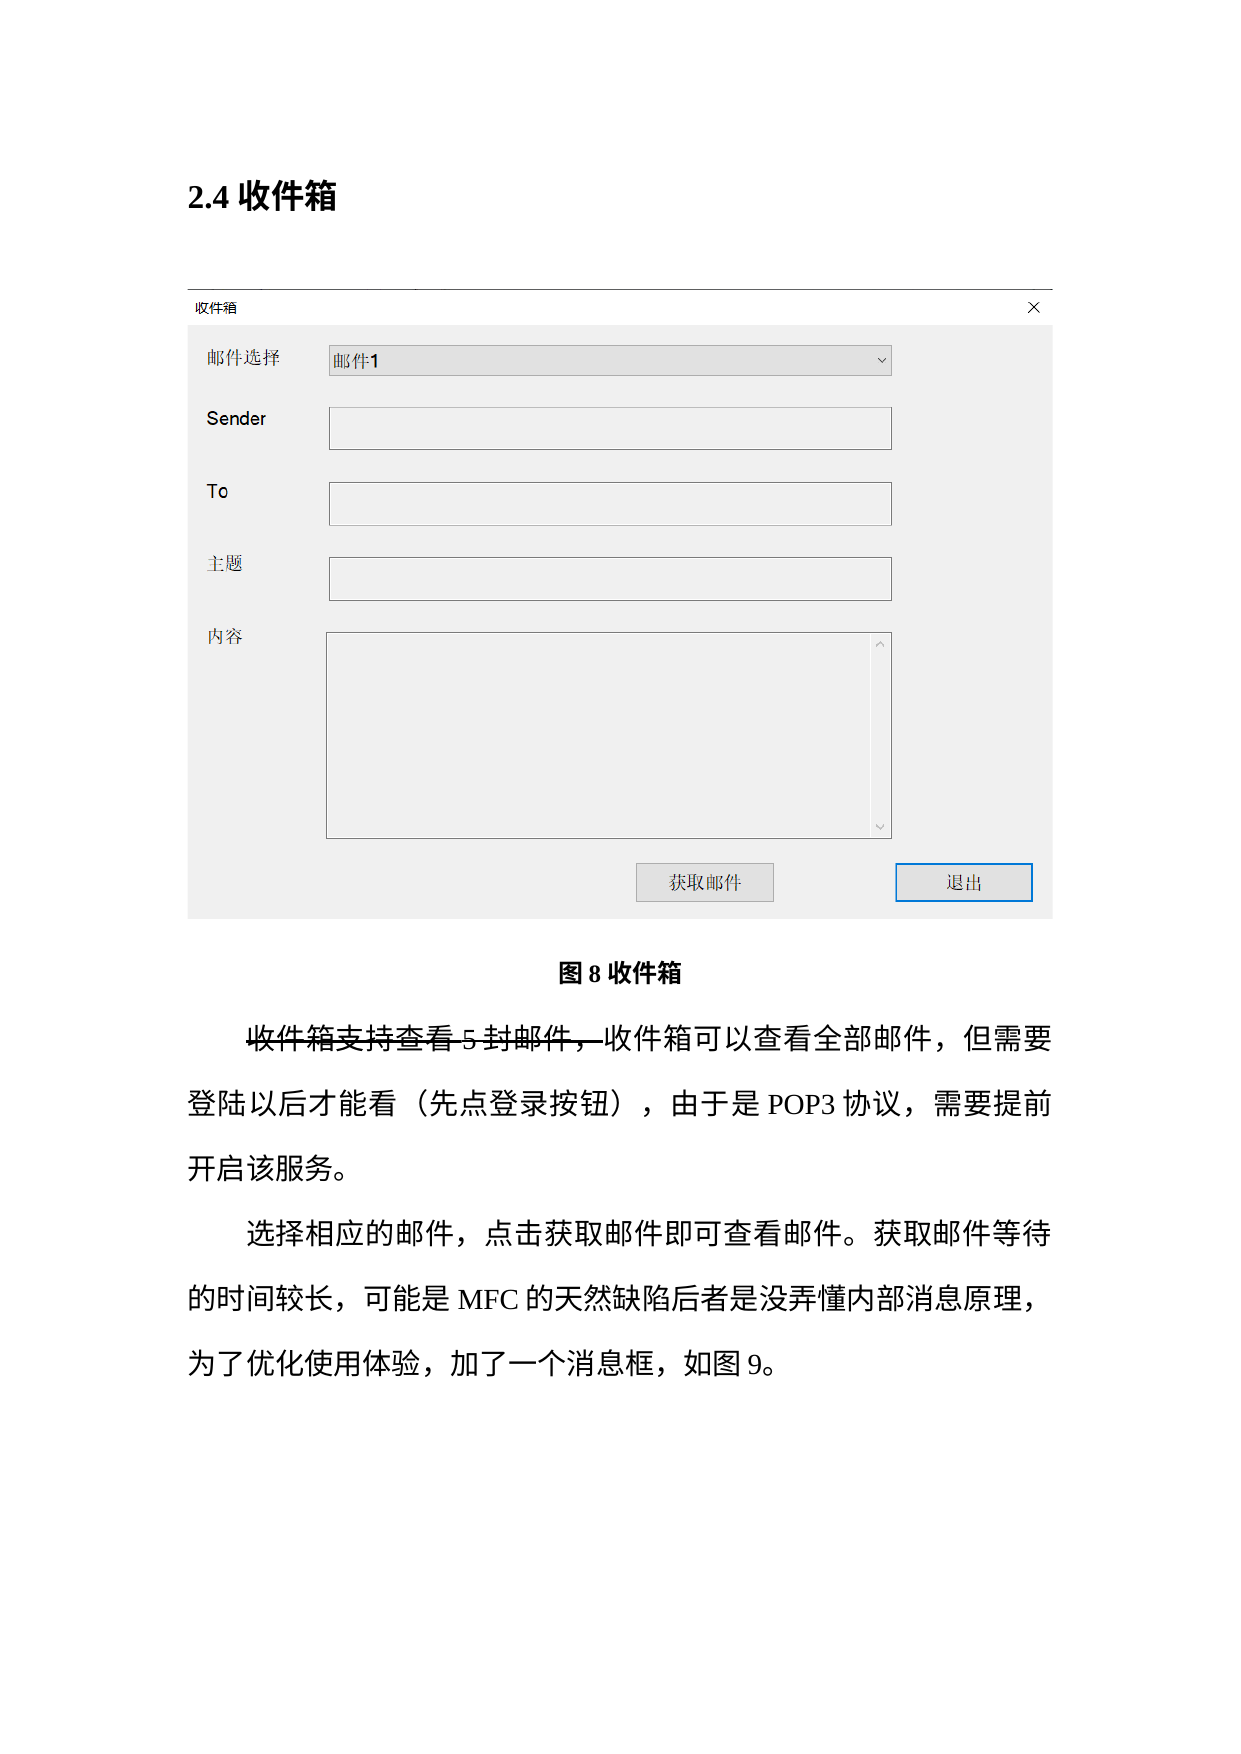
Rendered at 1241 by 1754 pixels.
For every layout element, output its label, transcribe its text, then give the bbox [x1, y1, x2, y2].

text 图8 收件箱 [187, 939, 1053, 1004]
text 选择相应的邮件，点击获取邮件即可查看邮件。获取邮件等待的时间较长，可能是MFC的天然缺陷后者是没弄懂内部消息原理，为了优化使用体验，加了一个消息框，如图9。 [187, 1199, 1053, 1394]
picture [187, 289, 1053, 919]
subtitle 2.4 收件箱 [187, 162, 1053, 227]
text 收件箱支持查看5封邮件，收件箱可以查看全部邮件，但需要登陆以后才能看（先点登录按钮），由于是POP3协议，需要提前开启该服务。 [187, 1004, 1053, 1199]
